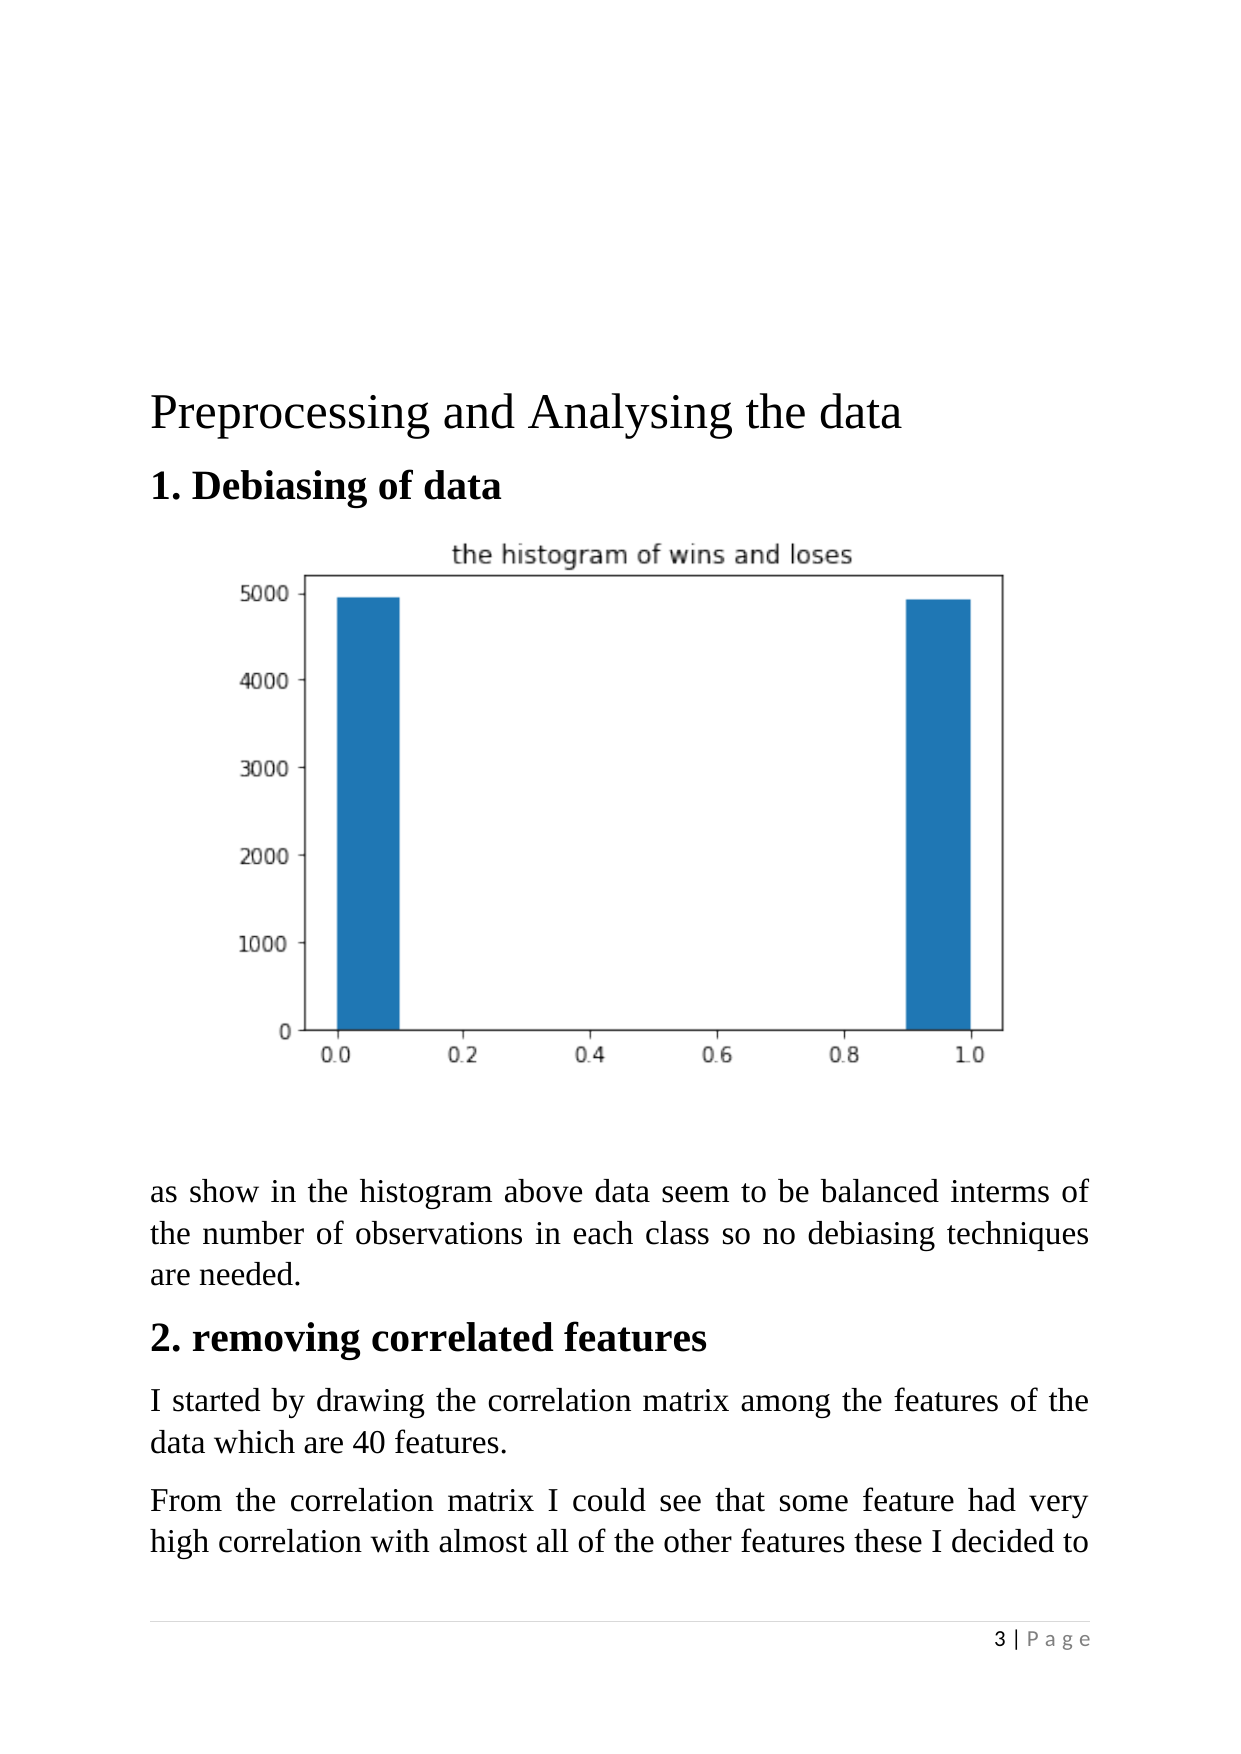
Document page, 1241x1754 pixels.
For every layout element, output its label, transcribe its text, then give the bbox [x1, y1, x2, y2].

text as show in the histogram above data seem to be balanced interms of the number of observations in each class so no debiasing techniques are needed. [150, 1172, 1090, 1293]
picture [223, 529, 1017, 1080]
text Preprocessing and Analysing the data [150, 382, 1090, 439]
text 1. Debiasing of data [150, 461, 1090, 509]
text I started by drawing the correlation matrix among the features of the data which are 40 features. [150, 1381, 1090, 1460]
text 2. removing correlated features [150, 1312, 1090, 1360]
